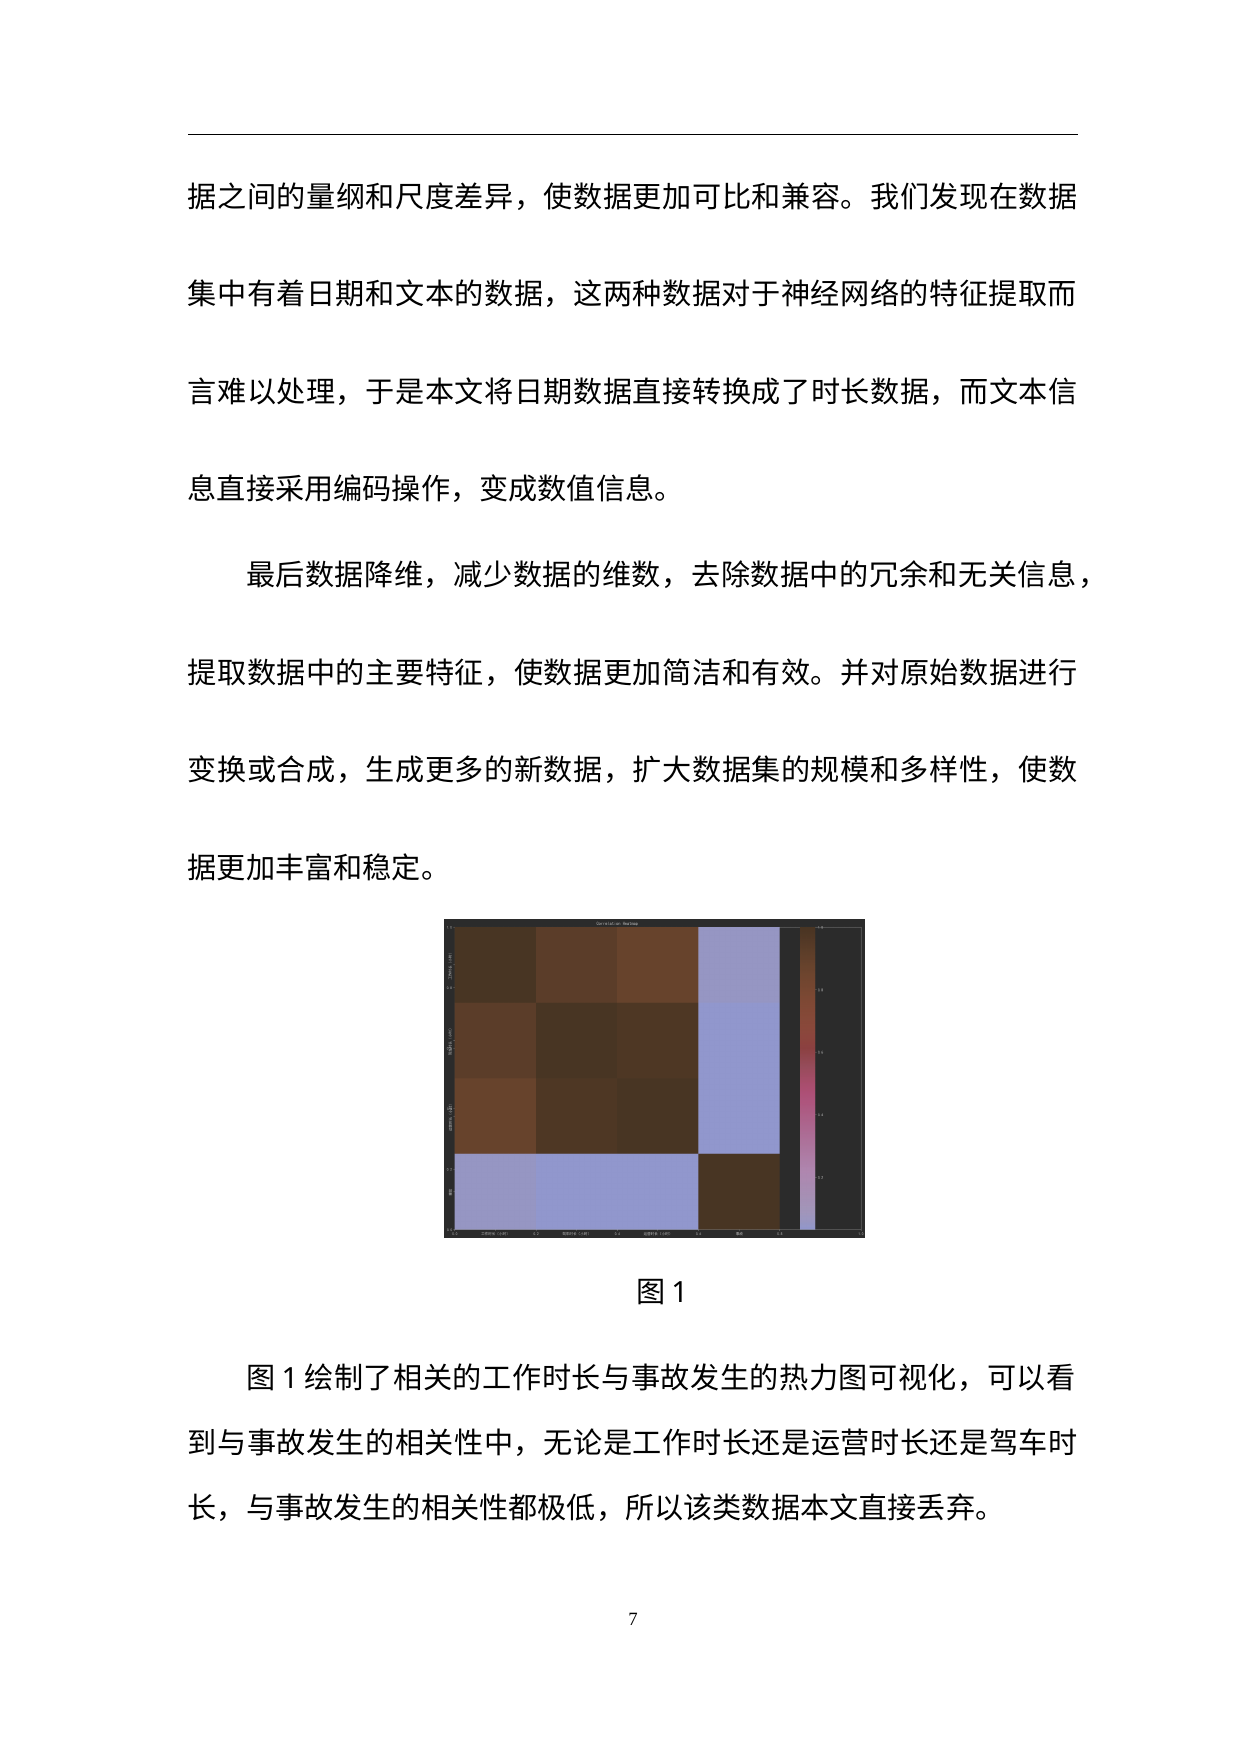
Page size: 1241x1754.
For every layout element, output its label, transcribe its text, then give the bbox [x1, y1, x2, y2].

text 最后数据降维，减少数据的维数，去除数据中的冗余和无关信息，提取数据中的主要特征，使数据更加简洁和有效。并对原始数据进行变换或合成，生成更多的新数据，扩大数据集的规模和多样性，使数据更加丰富和稳定。 [187, 541, 1078, 898]
picture [444, 919, 865, 1238]
list 图1绘制了相关的工作时长与事故发生的热力图可视化，可以看到与事故发生的相关性中，无论是工作时长还是运营时长还是驾车时长，与事故发生的相关性都极低，所以该类数据本文直接丢弃。 [187, 1343, 1078, 1538]
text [187, 162, 1078, 519]
text 图1 [187, 1257, 1078, 1322]
